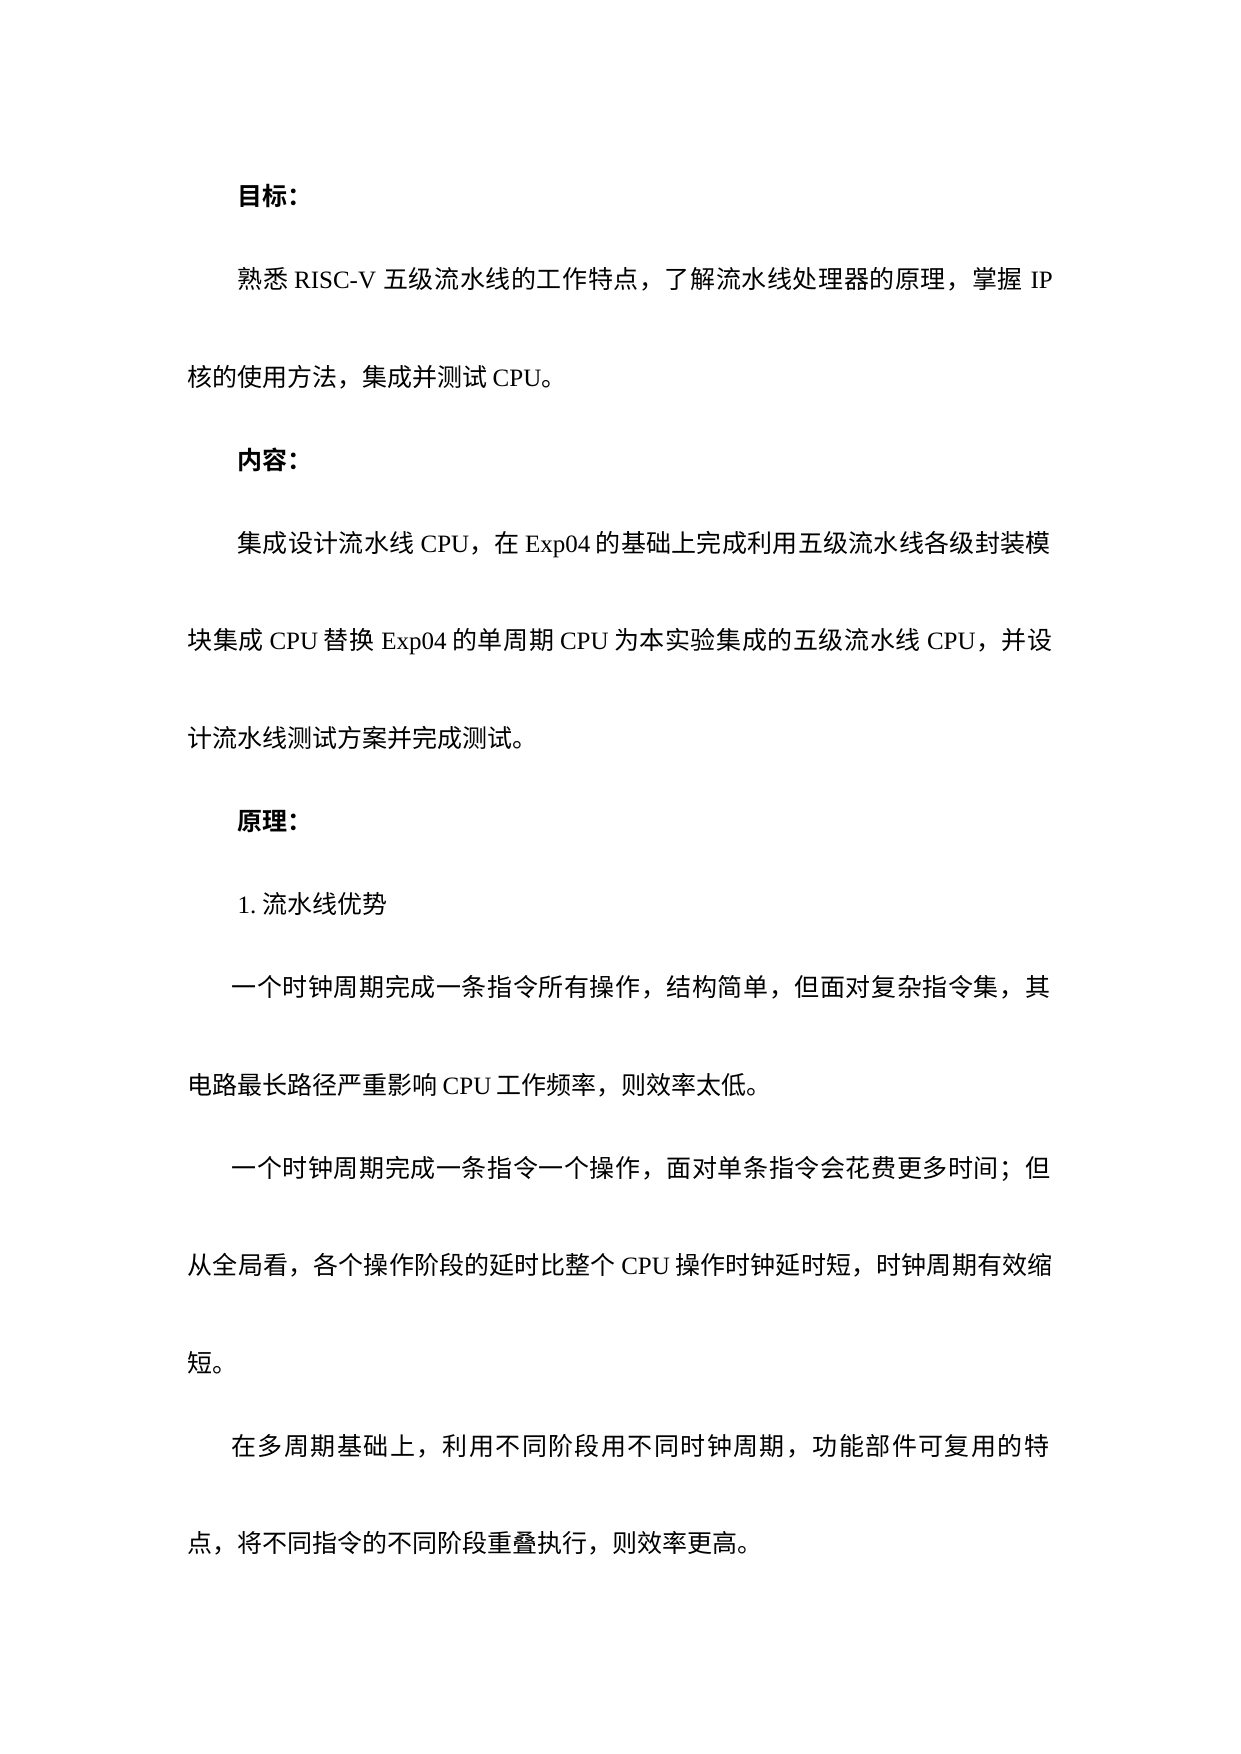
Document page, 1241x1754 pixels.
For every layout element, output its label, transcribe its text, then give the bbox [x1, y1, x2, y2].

text 内容： [187, 426, 1053, 491]
text 1. 流水线优势 [187, 870, 1053, 935]
text 集成设计流水线CPU，在Exp04的基础上完成利用五级流水线各级封装模块集成CPU替换 Exp04的单周期CPU为本实验集成的五级流水线CPU，并设计流水线测试方案并完成测试。 [187, 509, 1053, 769]
text 原理： [187, 787, 1053, 852]
text 一个时钟周期完成一条指令所有操作，结构简单，但面对复杂指令集，其电路最长路径严重影响CPU工作频率，则效率太低。 [187, 953, 1053, 1116]
text 目标： [187, 162, 1053, 227]
text 熟悉RISC-V 五级流水线的工作特点，了解流水线处理器的原理，掌握IP核的使用方法，集成并测试CPU。 [187, 245, 1053, 408]
text 一个时钟周期完成一条指令一个操作，面对单条指令会花费更多时间；但从全局看，各个操作阶段的延时比整个CPU操作时钟延时短，时钟周期有效缩短。 [187, 1134, 1053, 1394]
text 在多周期基础上，利用不同阶段用不同时钟周期，功能部件可复用的特点，将不同指令的不同阶段重叠执行，则效率更高。 [187, 1412, 1053, 1574]
